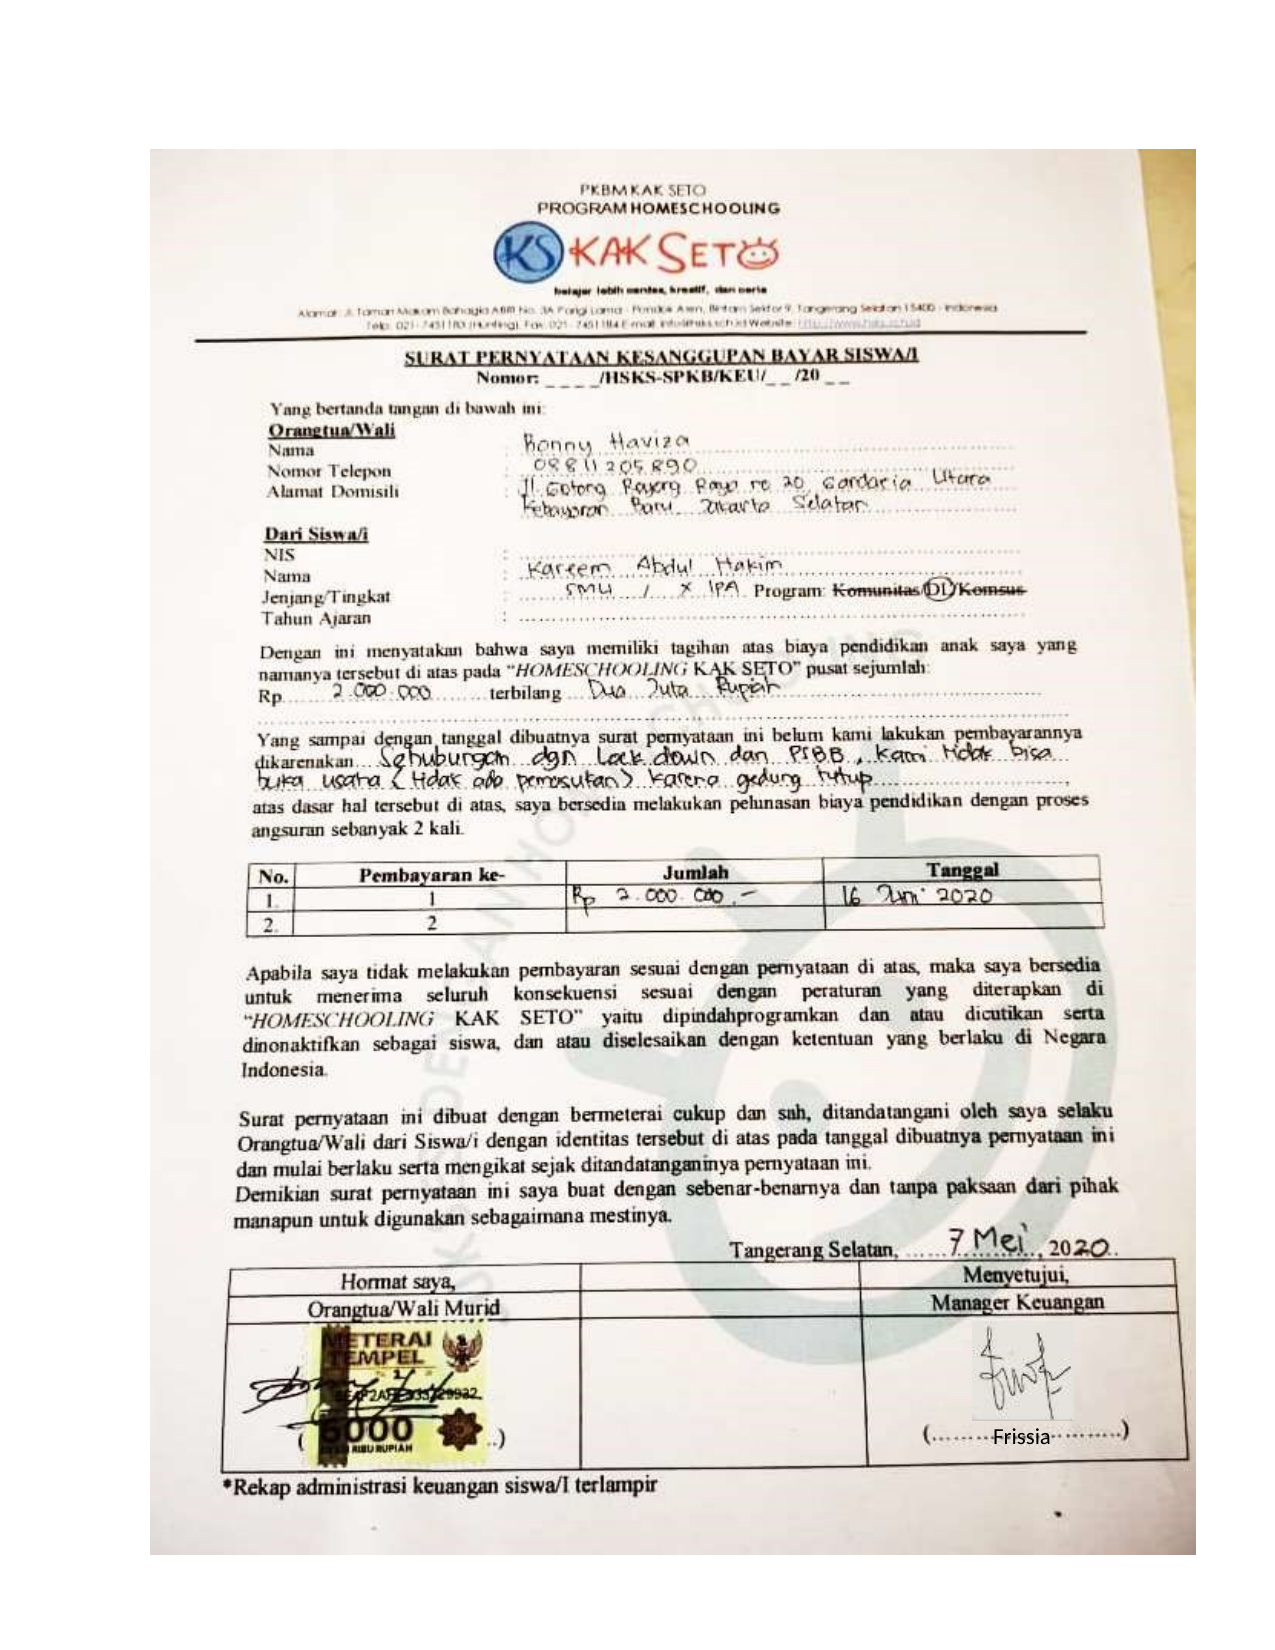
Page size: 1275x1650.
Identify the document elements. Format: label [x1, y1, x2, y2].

picture [150, 149, 1196, 1555]
